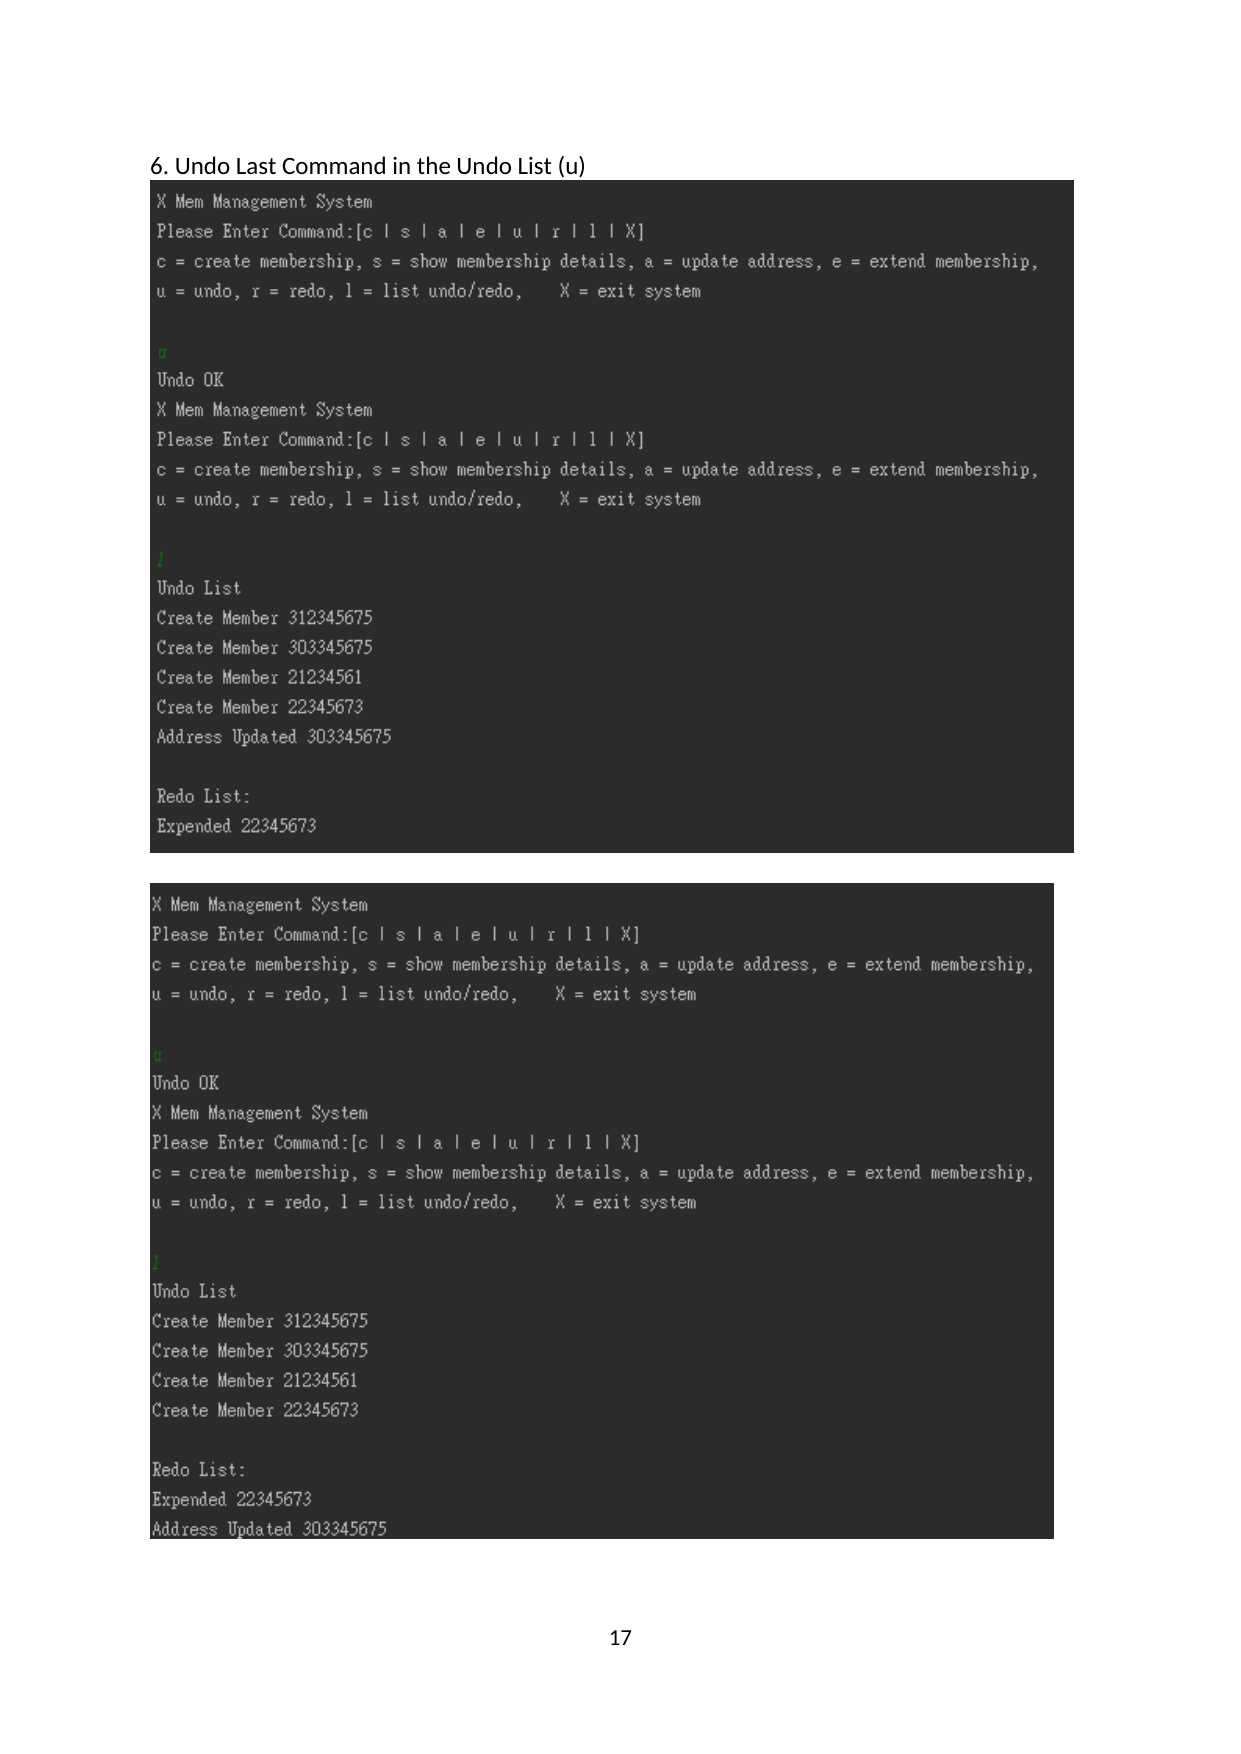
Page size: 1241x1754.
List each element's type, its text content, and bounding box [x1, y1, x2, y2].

picture [150, 883, 1054, 1539]
picture [150, 180, 1074, 853]
